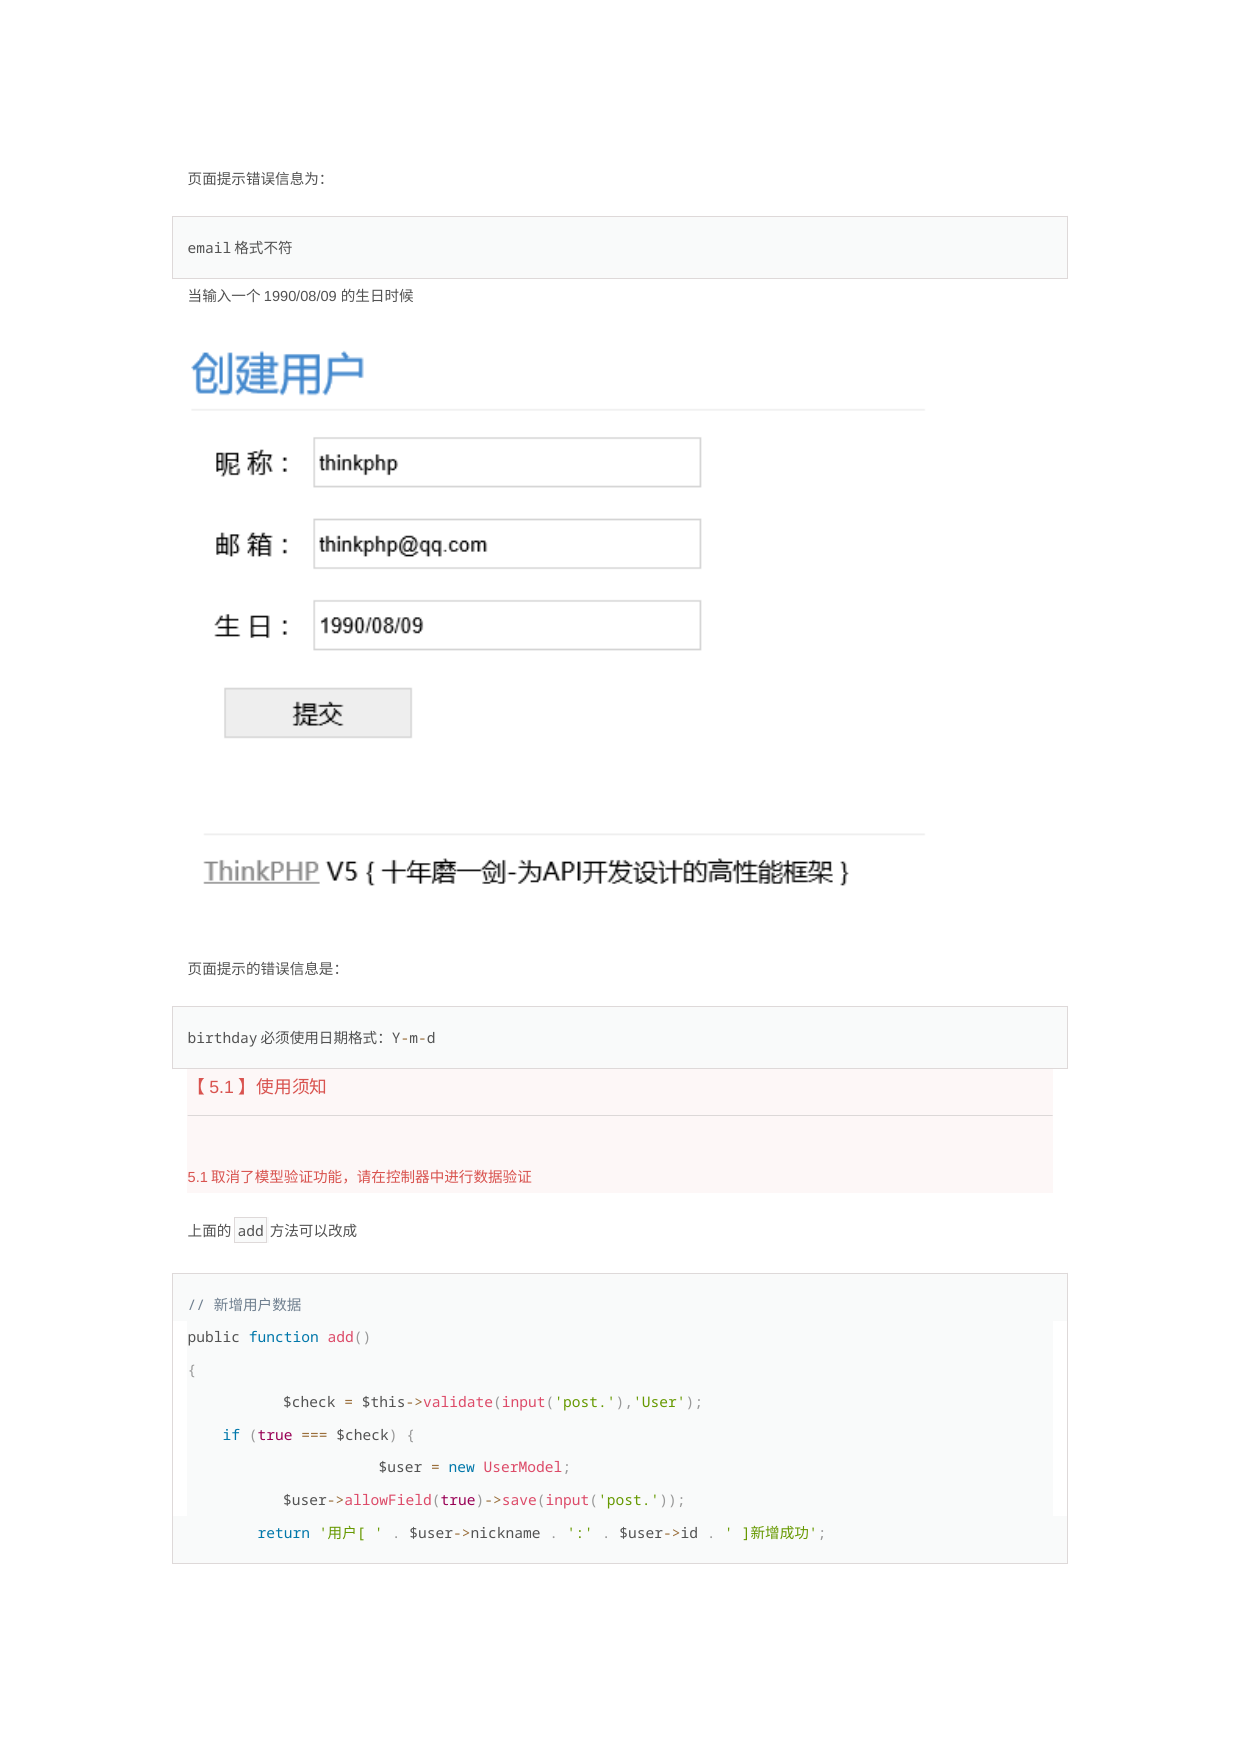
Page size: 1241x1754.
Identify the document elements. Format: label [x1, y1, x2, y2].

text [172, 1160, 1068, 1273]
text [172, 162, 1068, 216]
picture [302, 1530, 309, 1538]
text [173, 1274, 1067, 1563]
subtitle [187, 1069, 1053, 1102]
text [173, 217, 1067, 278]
picture [267, 1334, 274, 1342]
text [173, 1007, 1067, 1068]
picture [187, 342, 1241, 909]
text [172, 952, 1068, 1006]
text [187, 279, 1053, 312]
